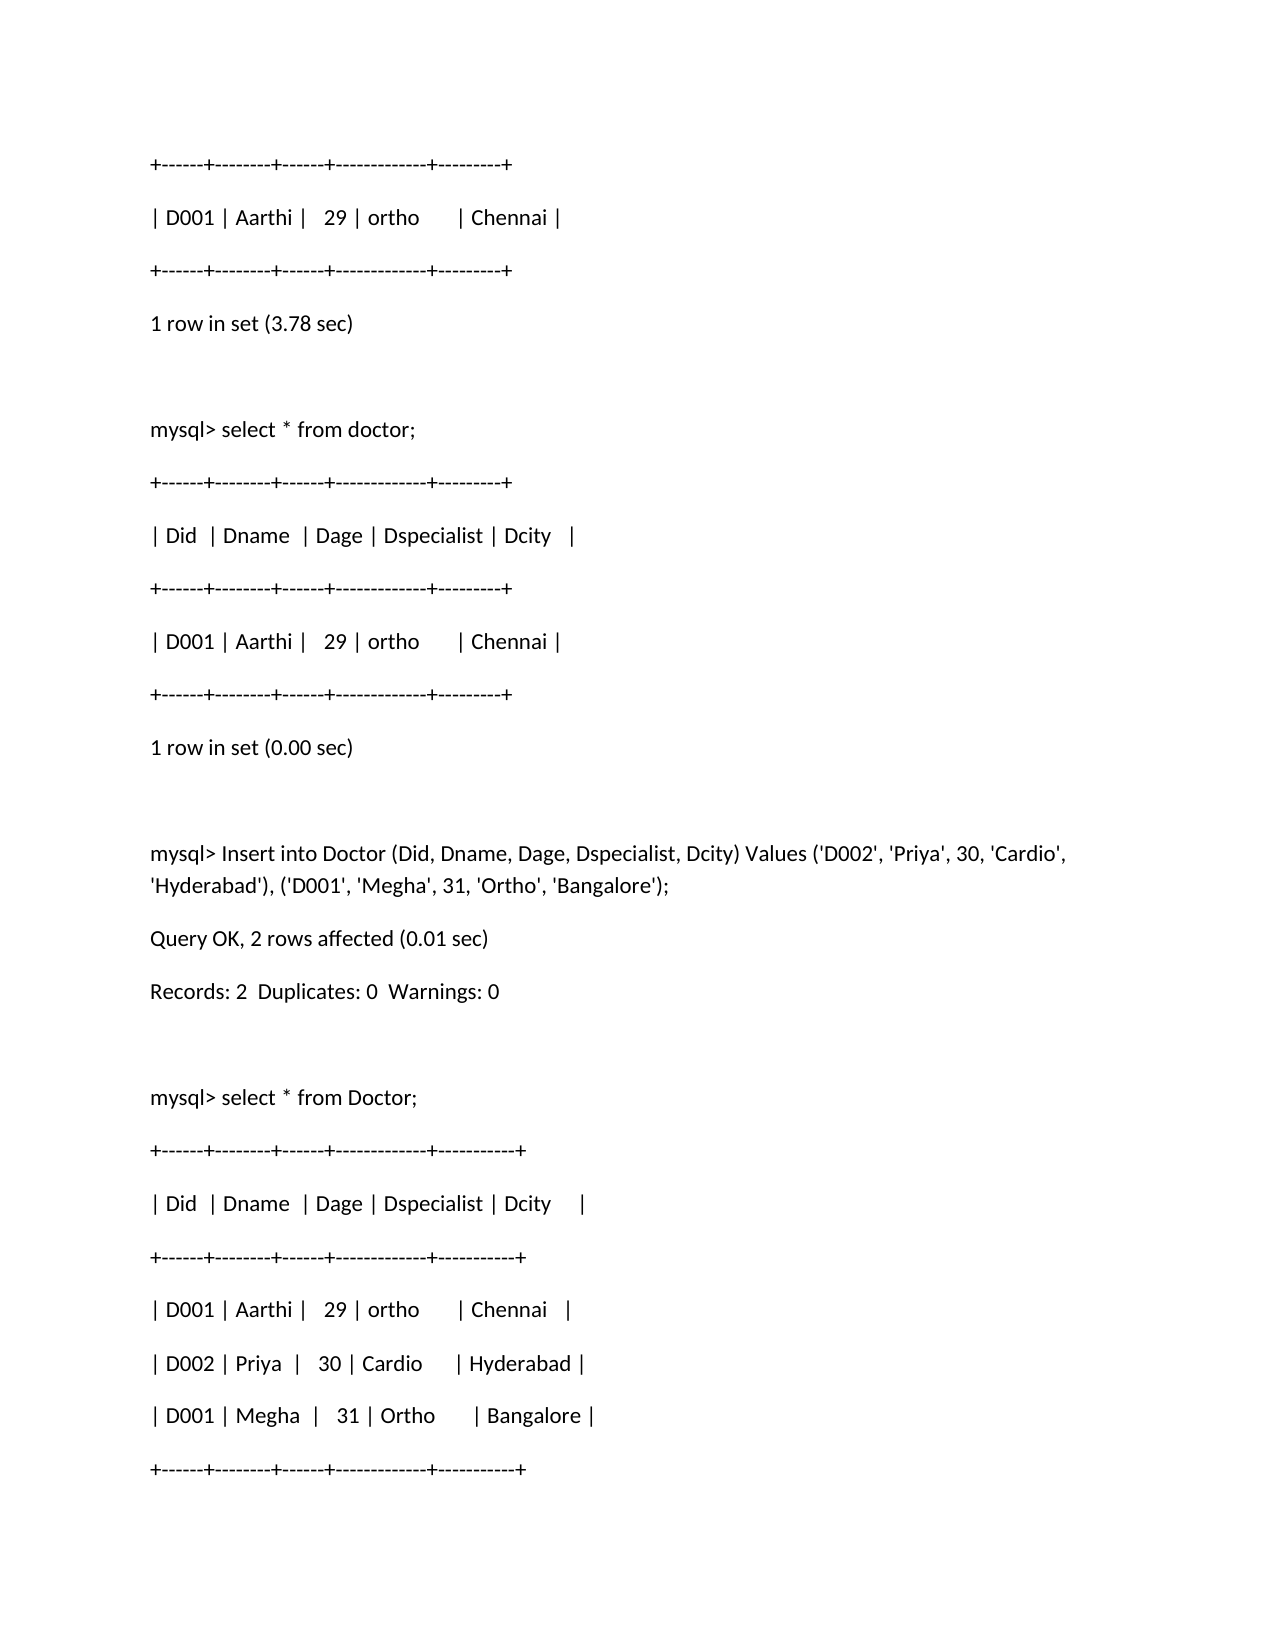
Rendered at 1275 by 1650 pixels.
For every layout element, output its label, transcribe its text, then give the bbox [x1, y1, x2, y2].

text | Did | Dname | Dage | Dspecialist | Dcity | [150, 521, 1125, 549]
text | D002 | Priya | 30 | Cardio | Hyderabad | [150, 1349, 1125, 1377]
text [150, 256, 1125, 284]
text | D001 | Aarthi | 29 | ortho | Chennai | [150, 627, 1125, 655]
text Records: 2 Duplicates: 0 Warnings: 0 [150, 977, 1125, 1006]
text +------+--------+------+-------------+-----------+ [150, 1455, 1125, 1483]
text +------+--------+------+-------------+---------+ [150, 574, 1125, 602]
text mysql> select * from Doctor; [150, 1083, 1125, 1112]
text +------+--------+------+-------------+---------+ [150, 680, 1125, 708]
text 1 row in set (0.00 sec) [150, 733, 1125, 761]
text mysql> Insert into Doctor (Did, Dname, Dage, Dspecialist, Dcity) Values ('D002', 'Priya', 30, 'Cardio', 'Hyderabad'), ('D001', 'Megha', 31, 'Ortho', 'Bangalore'); [150, 839, 1125, 899]
text mysql> select * from doctor; [150, 415, 1125, 443]
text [150, 150, 1125, 178]
text | Did | Dname | Dage | Dspecialist | Dcity | [150, 1189, 1125, 1218]
text 1 row in set (3.78 sec) [150, 309, 1125, 337]
text +------+--------+------+-------------+---------+ [150, 468, 1125, 496]
text +------+--------+------+-------------+-----------+ [150, 1243, 1125, 1271]
text +------+--------+------+-------------+-----------+ [150, 1137, 1125, 1164]
text | D001 | Aarthi | 29 | ortho | Chennai | [150, 1296, 1125, 1324]
text | D001 | Aarthi | 29 | ortho | Chennai | [150, 203, 1125, 231]
text | D001 | Megha | 31 | Ortho | Bangalore | [150, 1402, 1125, 1430]
text Query OK, 2 rows affected (0.01 sec) [150, 924, 1125, 952]
